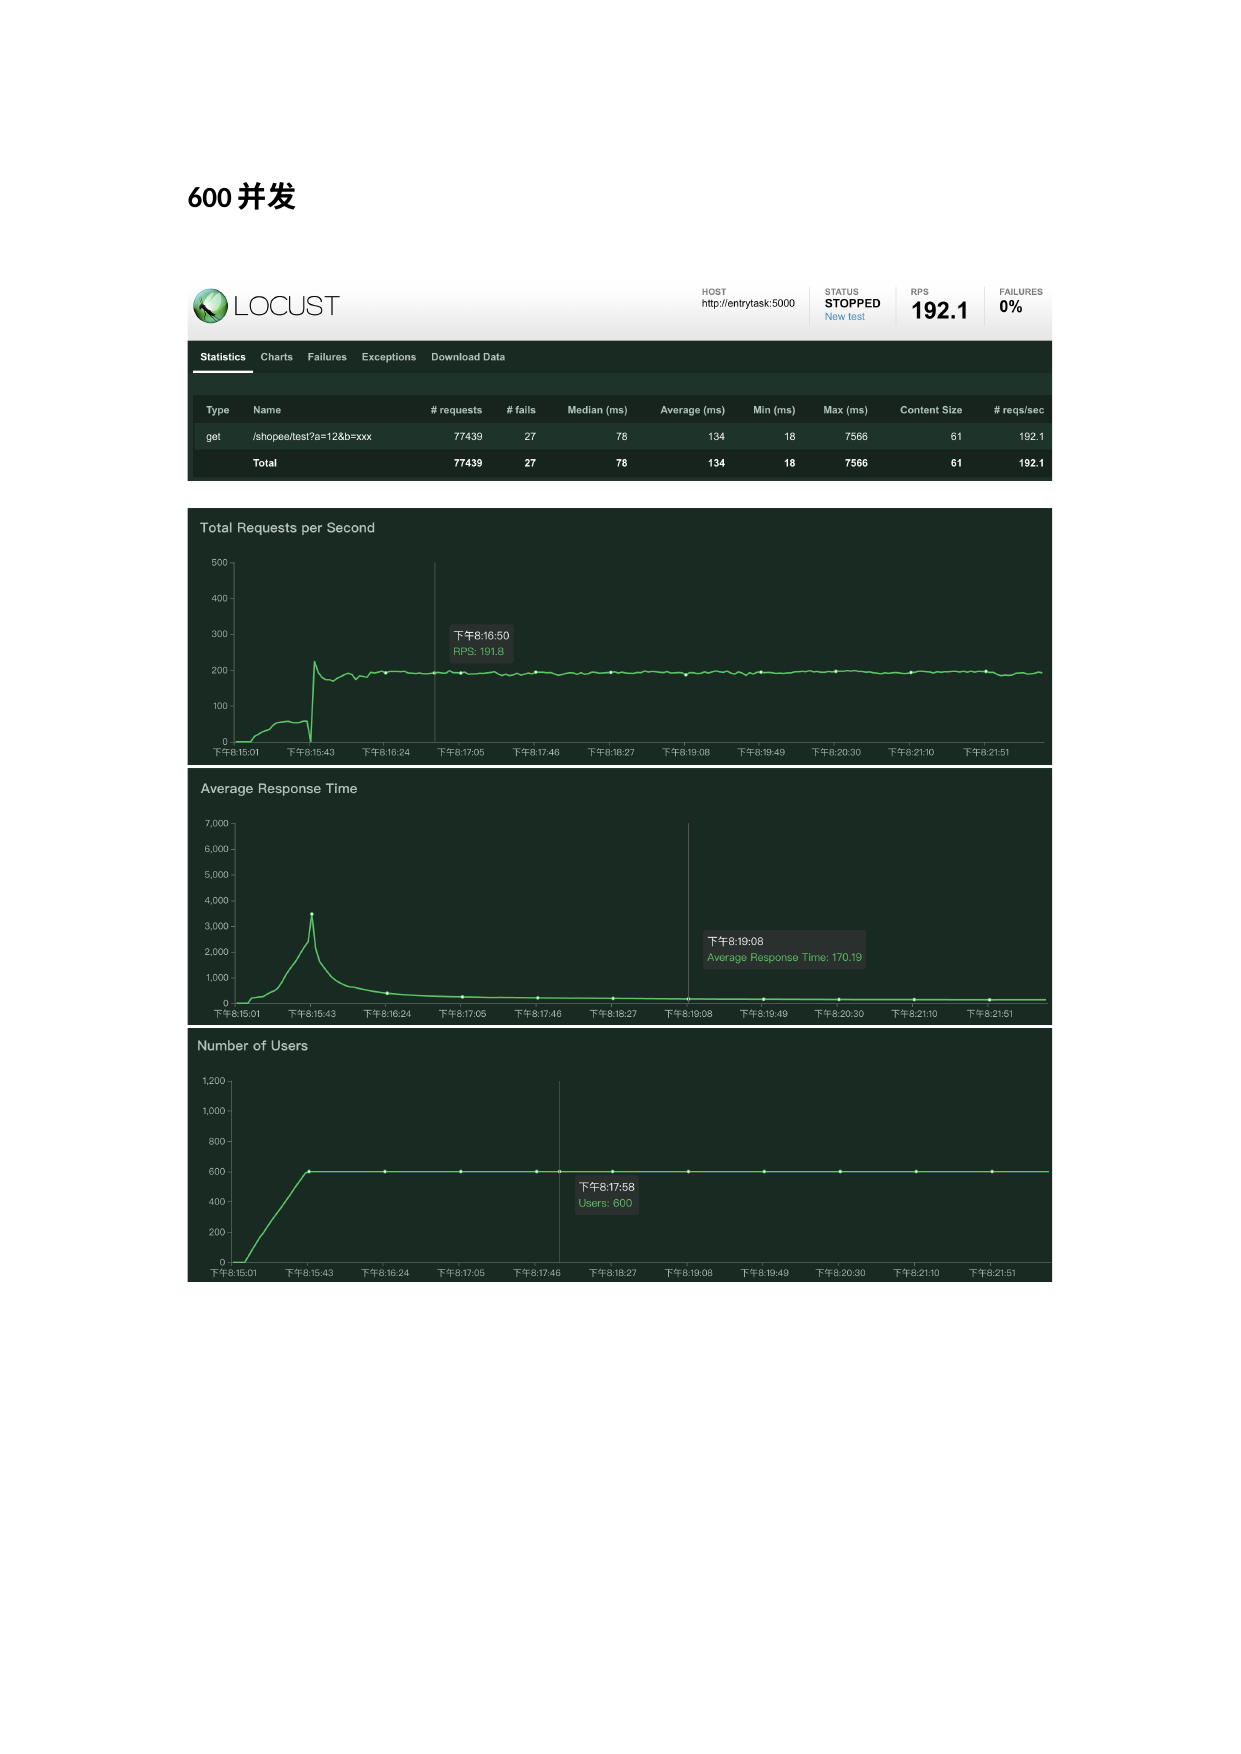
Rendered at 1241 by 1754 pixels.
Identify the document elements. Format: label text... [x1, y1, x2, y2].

picture [187, 508, 1053, 765]
picture [187, 768, 1053, 1025]
picture [187, 1028, 1053, 1282]
subtitle 600并发 [187, 162, 1053, 227]
picture [187, 280, 1053, 481]
